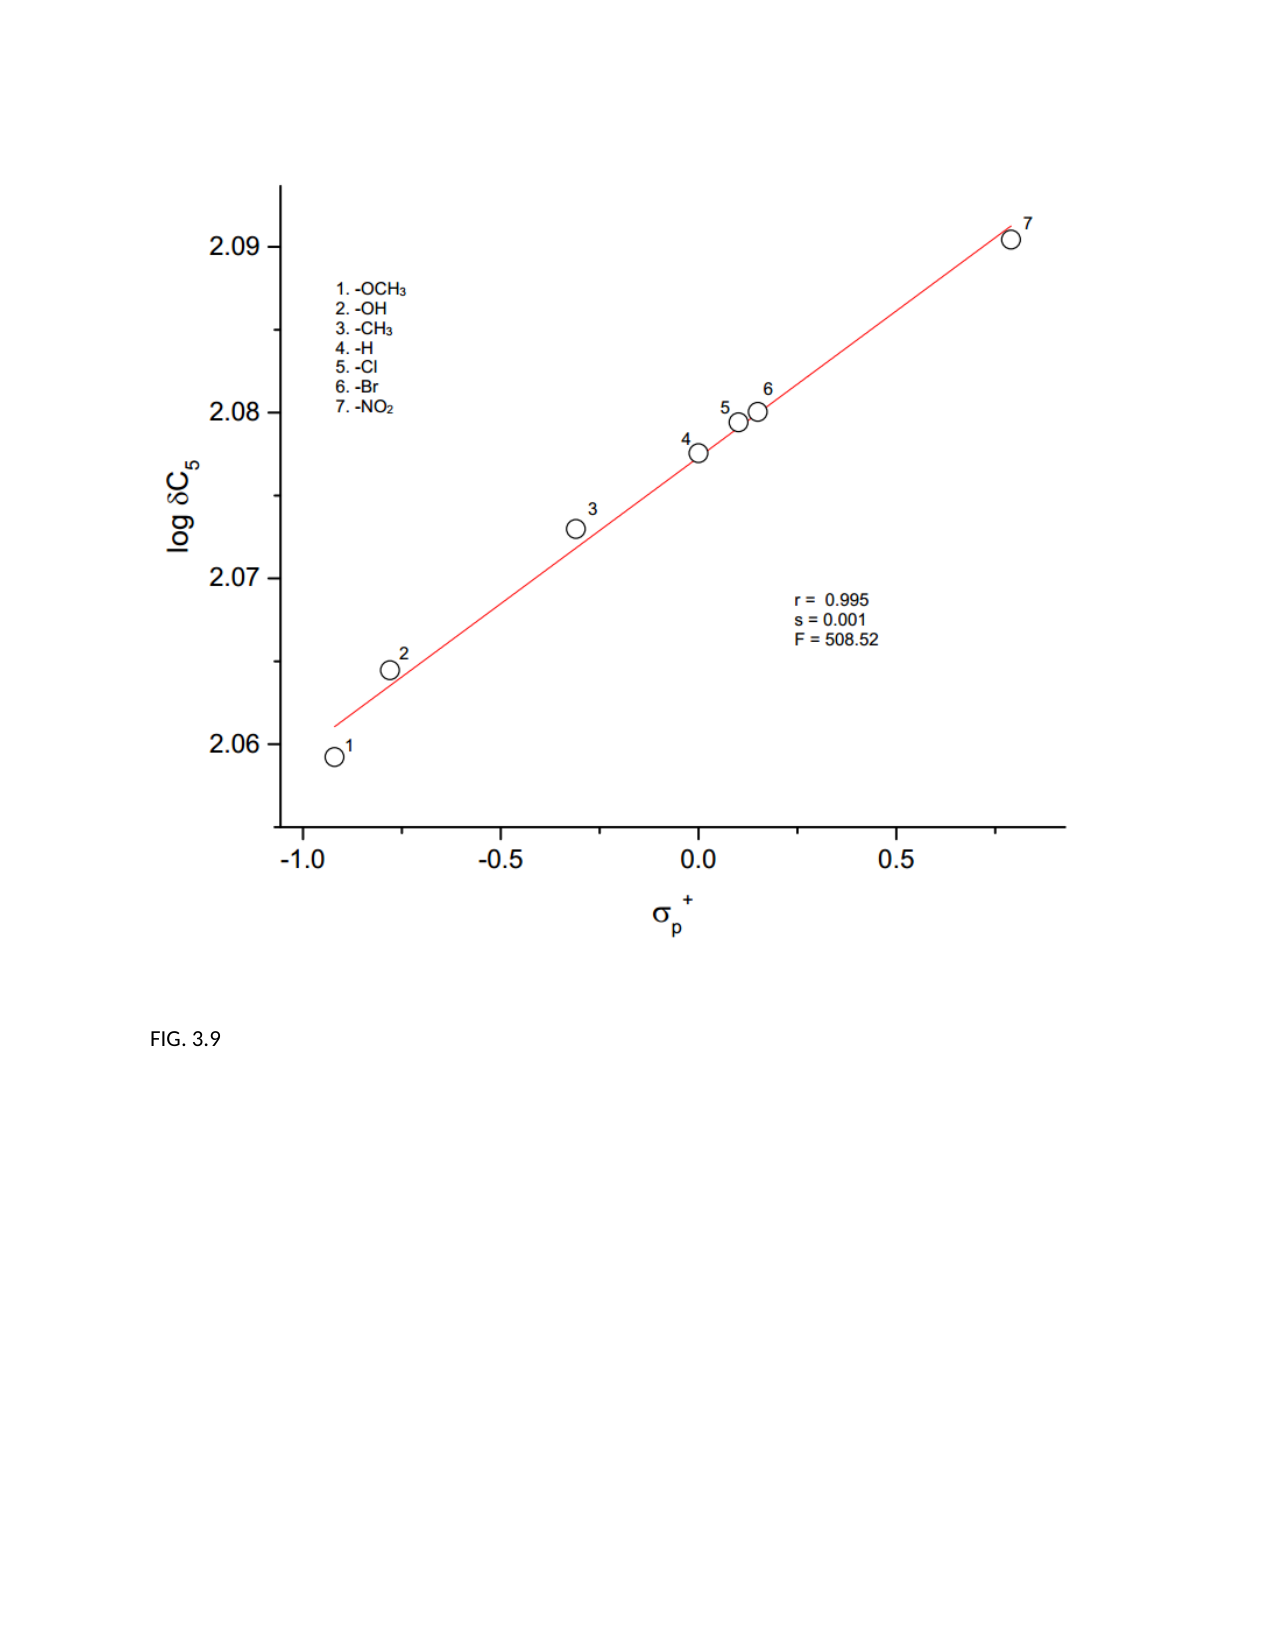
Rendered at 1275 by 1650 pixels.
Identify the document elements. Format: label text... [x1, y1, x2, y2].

picture [150, 150, 1125, 959]
text FIG. 3.9 [150, 1024, 1125, 1052]
